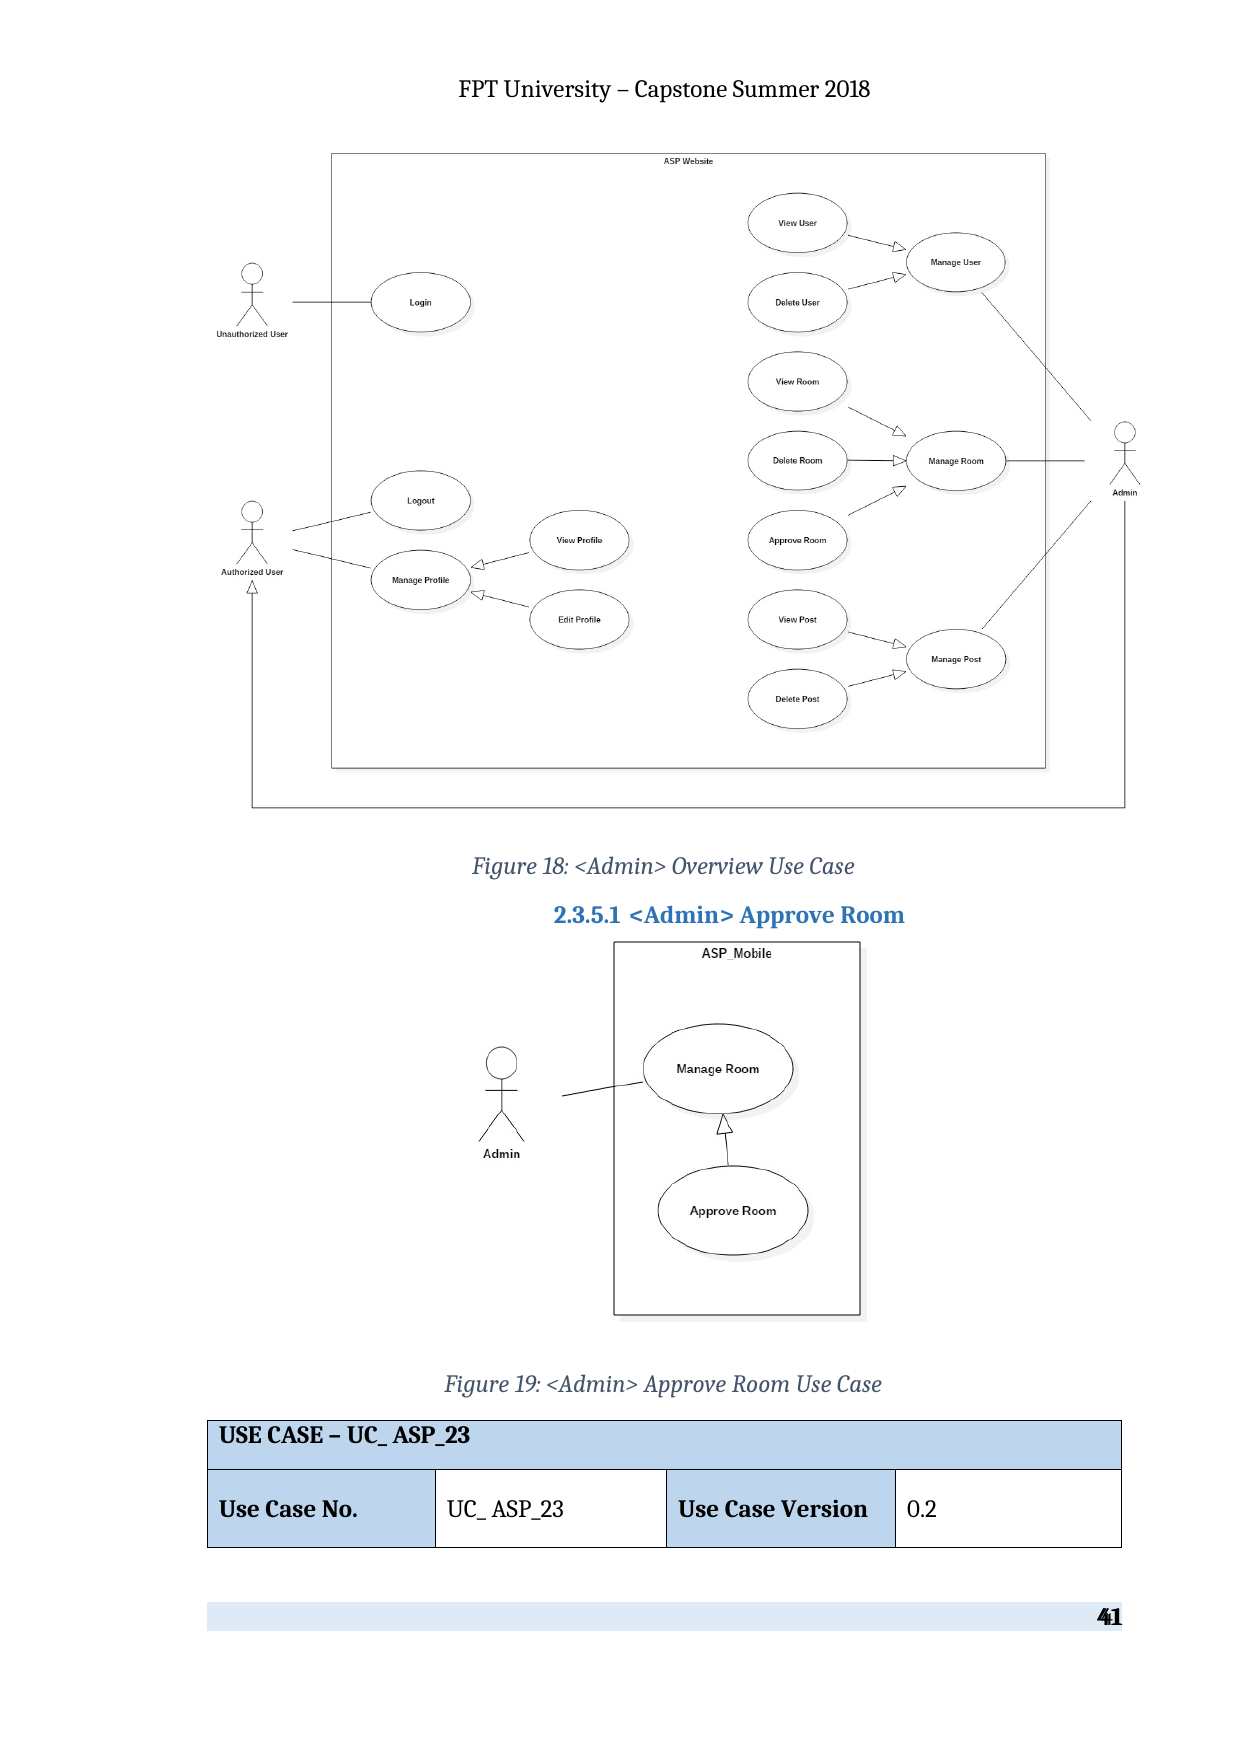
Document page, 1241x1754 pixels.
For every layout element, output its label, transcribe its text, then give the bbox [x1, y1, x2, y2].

table_cell Use Case No. [208, 1470, 435, 1547]
table_cell UC_ ASP_23 [436, 1470, 666, 1547]
table_header USE CASE – UC_ ASP_23 [208, 1421, 1121, 1469]
table_cell Use Case Version [667, 1470, 895, 1547]
text Figure 19: <Admin> Approve Room Use Case [207, 1370, 1122, 1399]
picture [432, 932, 897, 1352]
text Figure 18: <Admin> Overview Use Case [207, 852, 1122, 881]
subtitle <Admin> Approve Room [554, 901, 1122, 930]
picture [206, 147, 1189, 833]
table_cell 0.2 [896, 1470, 1121, 1547]
